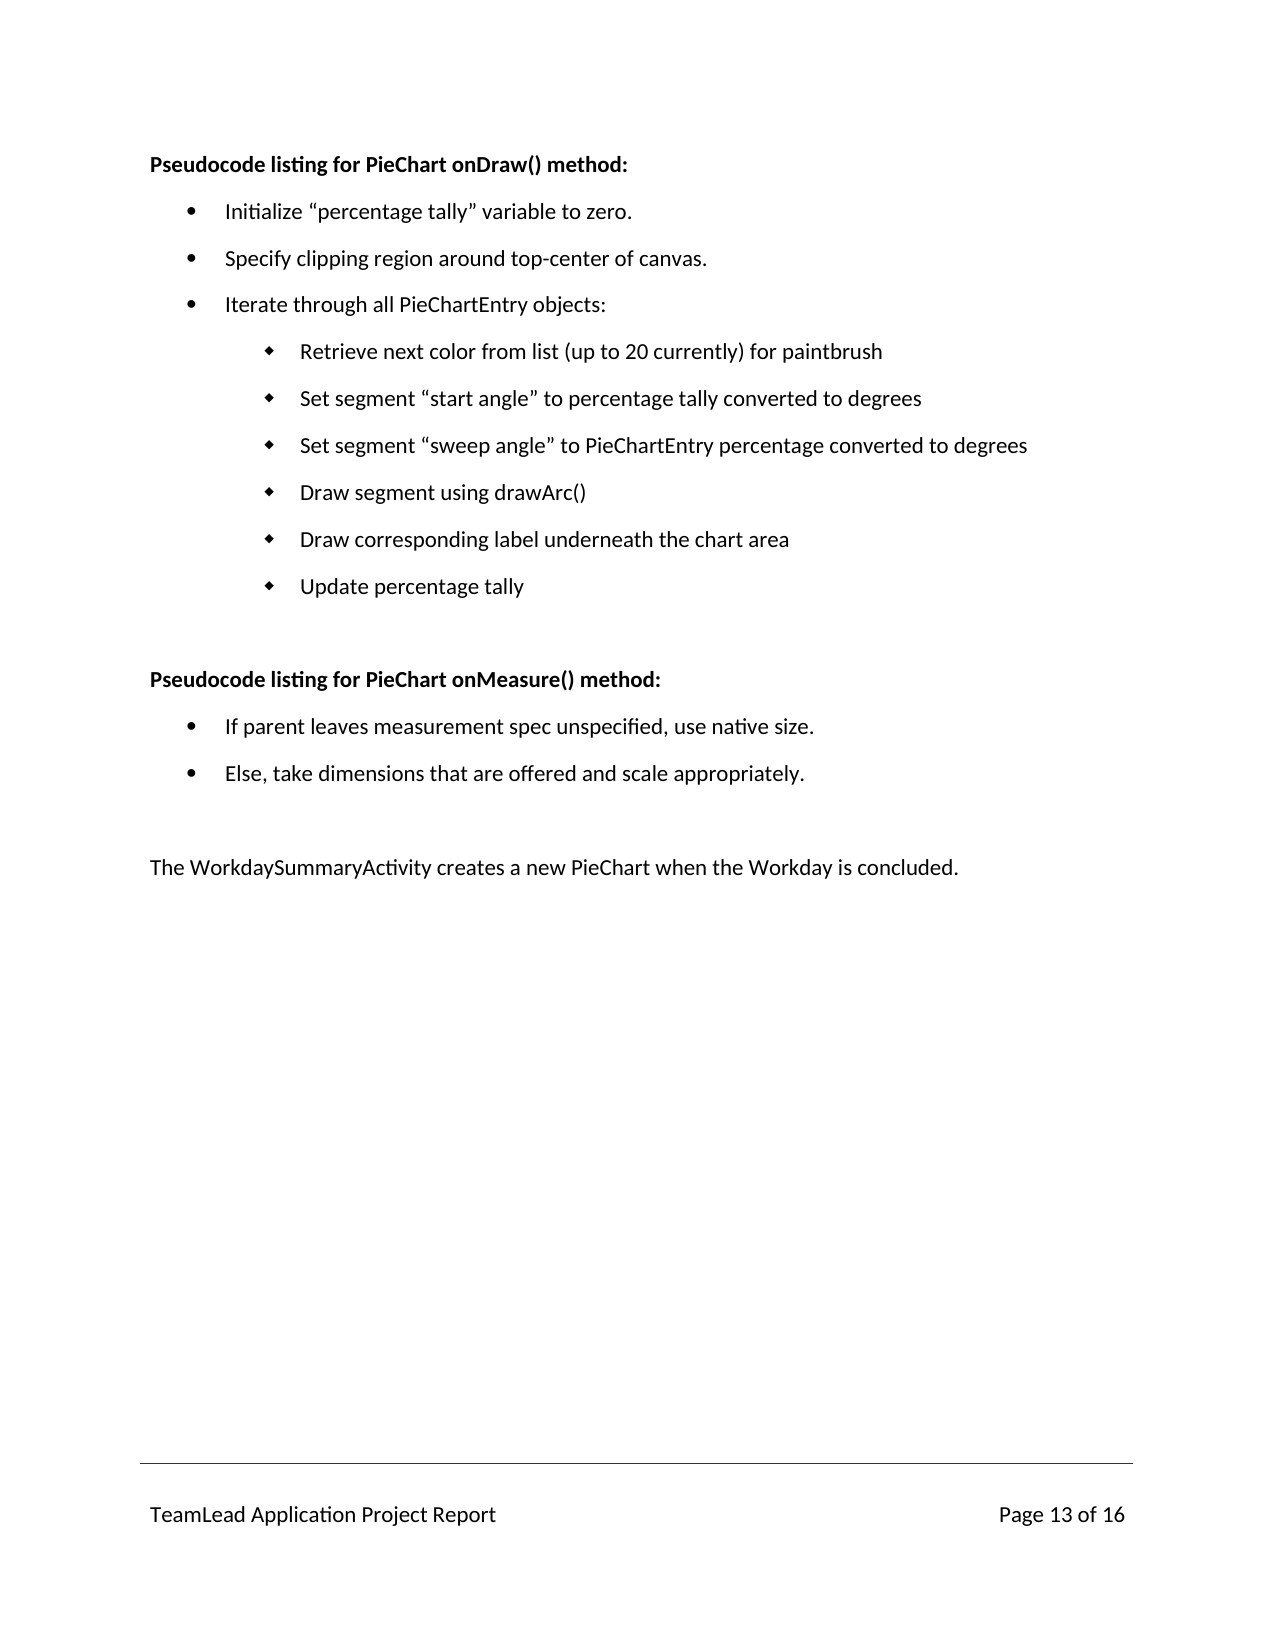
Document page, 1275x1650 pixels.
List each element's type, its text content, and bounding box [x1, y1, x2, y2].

list Else, take dimensions that are offered and scale appropriately. [187, 759, 1125, 787]
list Set segment “sweep angle” to PieChartEntry percentage converted to degrees [262, 431, 1125, 459]
list Iterate through all PieChartEntry objects: [187, 291, 1125, 319]
text Pseudocode listing for PieChart onDraw() method: [150, 150, 1125, 178]
list Specify clipping region around top-center of canvas. [187, 244, 1125, 272]
list Draw segment using drawArc() [262, 478, 1125, 506]
list Set segment “start angle” to percentage tally converted to degrees [262, 384, 1125, 412]
list Initialize “percentage tally” variable to zero. [187, 197, 1125, 225]
list Retrieve next color from list (up to 20 currently) for paintbrush [262, 337, 1125, 366]
list If parent leaves measurement spec unspecified, use native size. [187, 712, 1125, 741]
text The WorkdaySummaryActivity creates a new PieChart when the Workday is concluded. [150, 853, 1125, 881]
list Update percentage tally [262, 572, 1125, 600]
text Pseudocode listing for PieChart onMeasure() method: [150, 666, 1125, 694]
list Draw corresponding label underneath the chart area [262, 525, 1125, 553]
